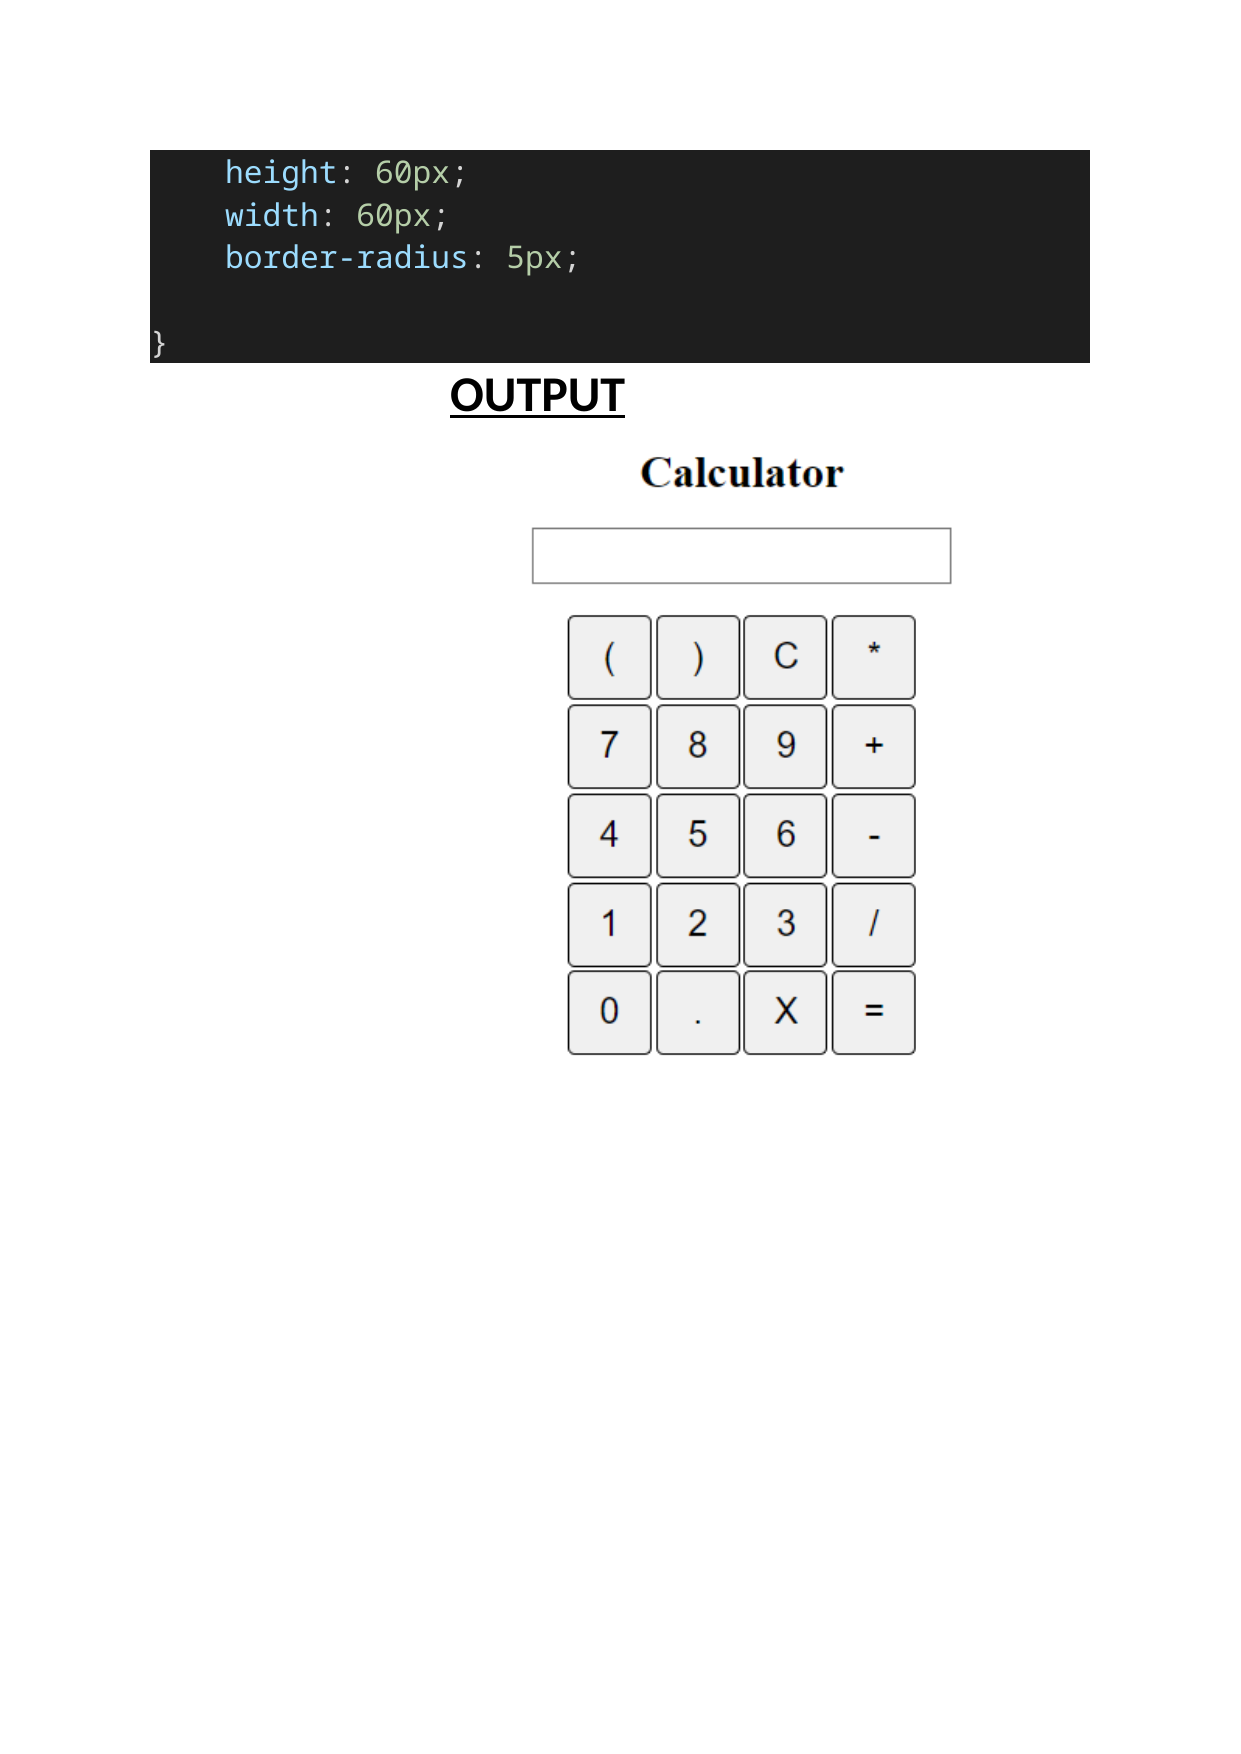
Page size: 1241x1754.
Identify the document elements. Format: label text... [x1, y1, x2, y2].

picture [450, 445, 1149, 1210]
text OUTPUT [375, 363, 1090, 424]
text height: 60px; [150, 150, 1090, 193]
text width: 60px; [150, 193, 1090, 235]
text } [150, 320, 1090, 363]
text border-radius: 5px; [150, 235, 1090, 278]
